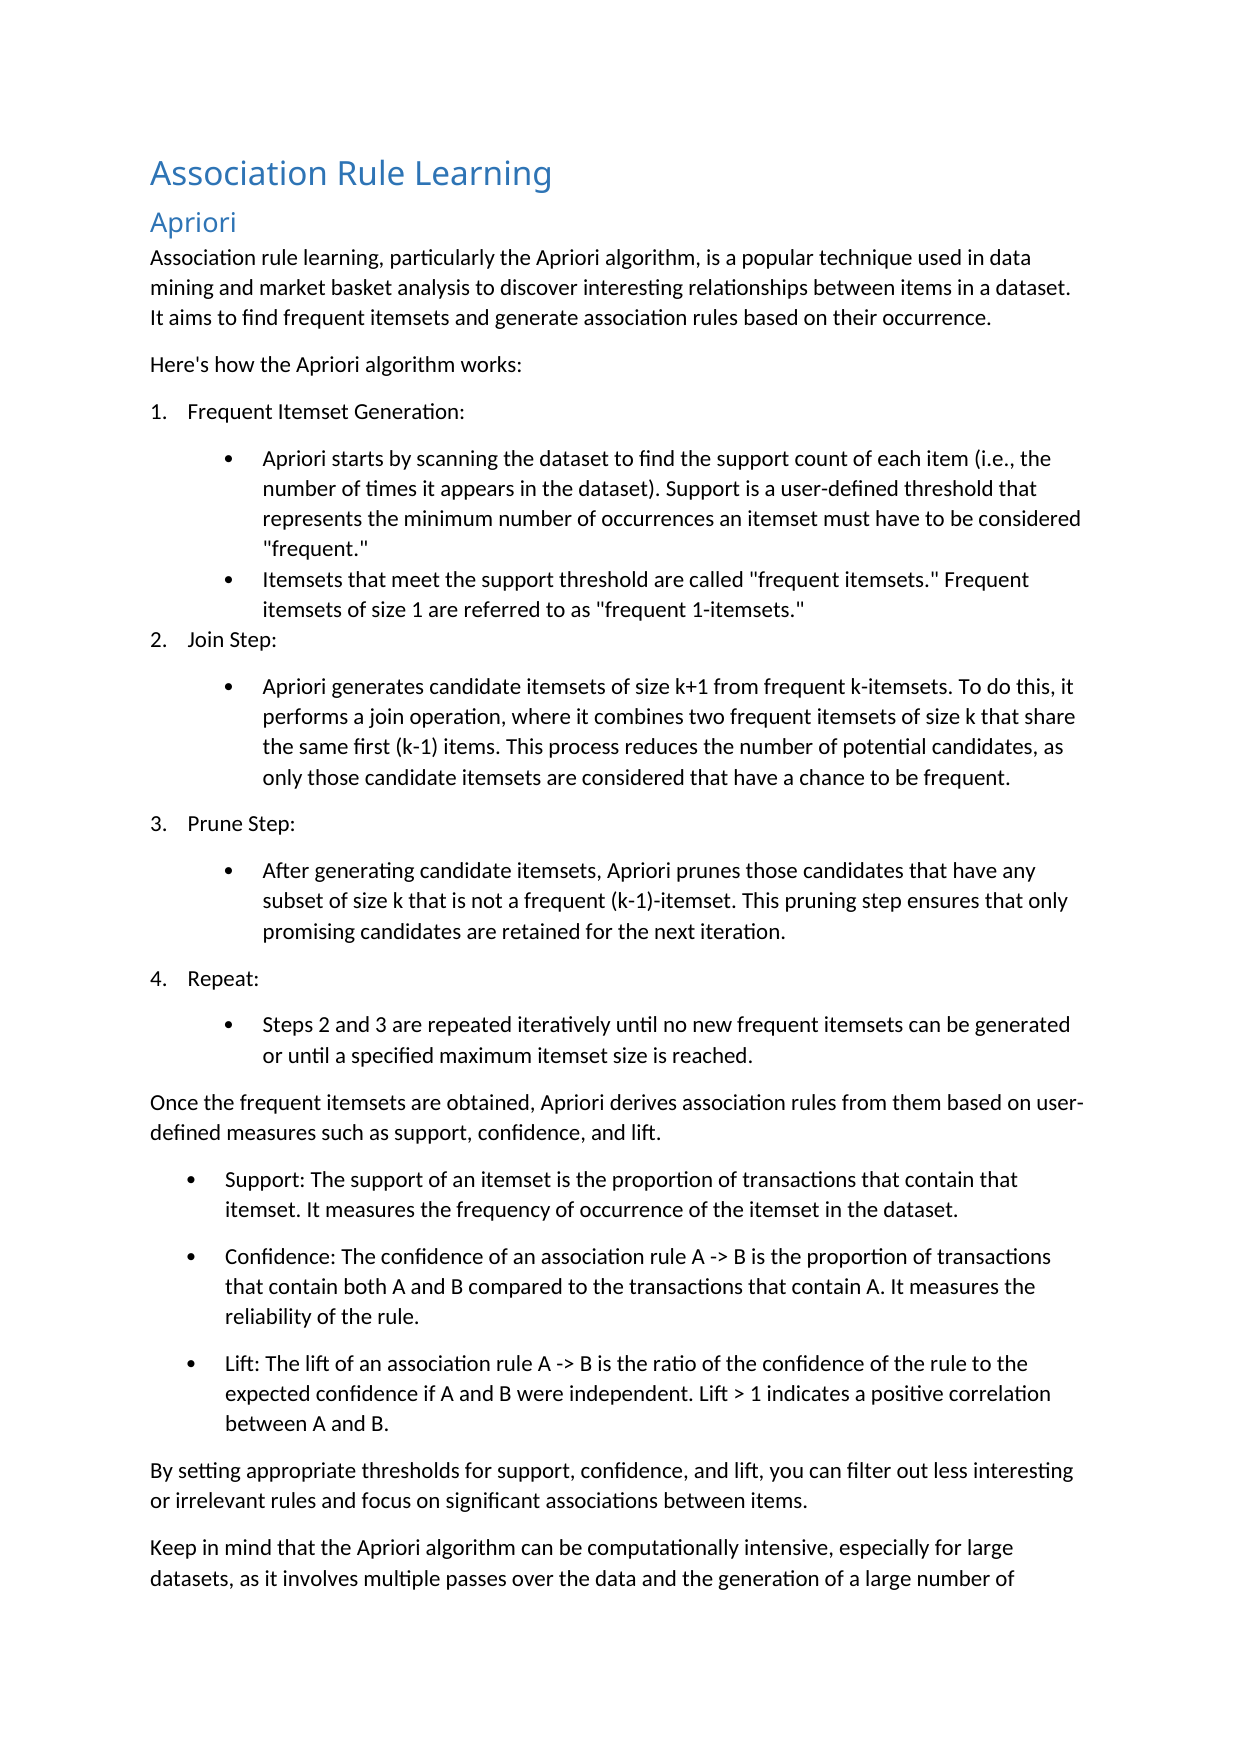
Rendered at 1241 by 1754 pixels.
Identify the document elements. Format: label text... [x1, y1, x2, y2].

list Repeat: [150, 964, 1090, 992]
text Association rule learning, particularly the Apriori algorithm, is a popular technique used in data mining and market basket analysis to discover interesting relationships between items in a dataset. It aims to find frequent itemsets and generate association rules based on their occurrence. [150, 243, 1090, 331]
list Apriori generates candidate itemsets of size k+1 from frequent k-itemsets. To do this, it performs a join operation, where it combines two frequent itemsets of size k that share the same first (k-1) items. This process reduces the number of potential candidates, as only those candidate itemsets are considered that have a chance to be frequent. [225, 672, 1090, 791]
list Itemsets that meet the support threshold are called "frequent itemsets." Frequent itemsets of size 1 are referred to as "frequent 1-itemsets." [225, 565, 1090, 623]
list After generating candidate itemsets, Apriori prunes those candidates that have any subset of size k that is not a frequent (k-1)-itemset. This pruning step ensures that only promising candidates are retained for the next iteration. [225, 856, 1090, 945]
list Confidence: The confidence of an association rule A -> B is the proportion of transactions that contain both A and B compared to the transactions that contain A. It measures the reliability of the rule. [187, 1242, 1090, 1330]
list Frequent Itemset Generation: [150, 397, 1090, 425]
text Here's how the Apriori algorithm works: [150, 350, 1090, 378]
list Prune Step: [150, 809, 1090, 838]
text By setting appropriate thresholds for support, confidence, and lift, you can filter out less interesting or irrelevant rules and focus on significant associations between items. [150, 1456, 1090, 1515]
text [150, 1533, 1090, 1592]
list Support: The support of an itemset is the proportion of transactions that contain that itemset. It measures the frequency of occurrence of the itemset in the dataset. [187, 1165, 1090, 1223]
subtitle Apriori [150, 203, 1090, 240]
list Steps 2 and 3 are repeated iteratively until no new frequent itemsets can be generated or until a specified maximum itemset size is reached. [225, 1011, 1090, 1069]
list Apriori starts by scanning the dataset to find the support count of each item (i.e., the number of times it appears in the dataset). Support is a user-defined threshold that represents the minimum number of occurrences an itemset must have to be considered "frequent." [225, 444, 1090, 563]
list Join Step: [150, 625, 1090, 653]
subtitle Association Rule Learning [150, 150, 1090, 195]
text Once the frequent itemsets are obtained, Apriori derives association rules from them based on user-defined measures such as support, confidence, and lift. [150, 1088, 1090, 1146]
list Lift: The lift of an association rule A -> B is the ratio of the confidence of the rule to the expected confidence if A and B were independent. Lift > 1 indicates a positive correlation between A and B. [187, 1349, 1090, 1438]
